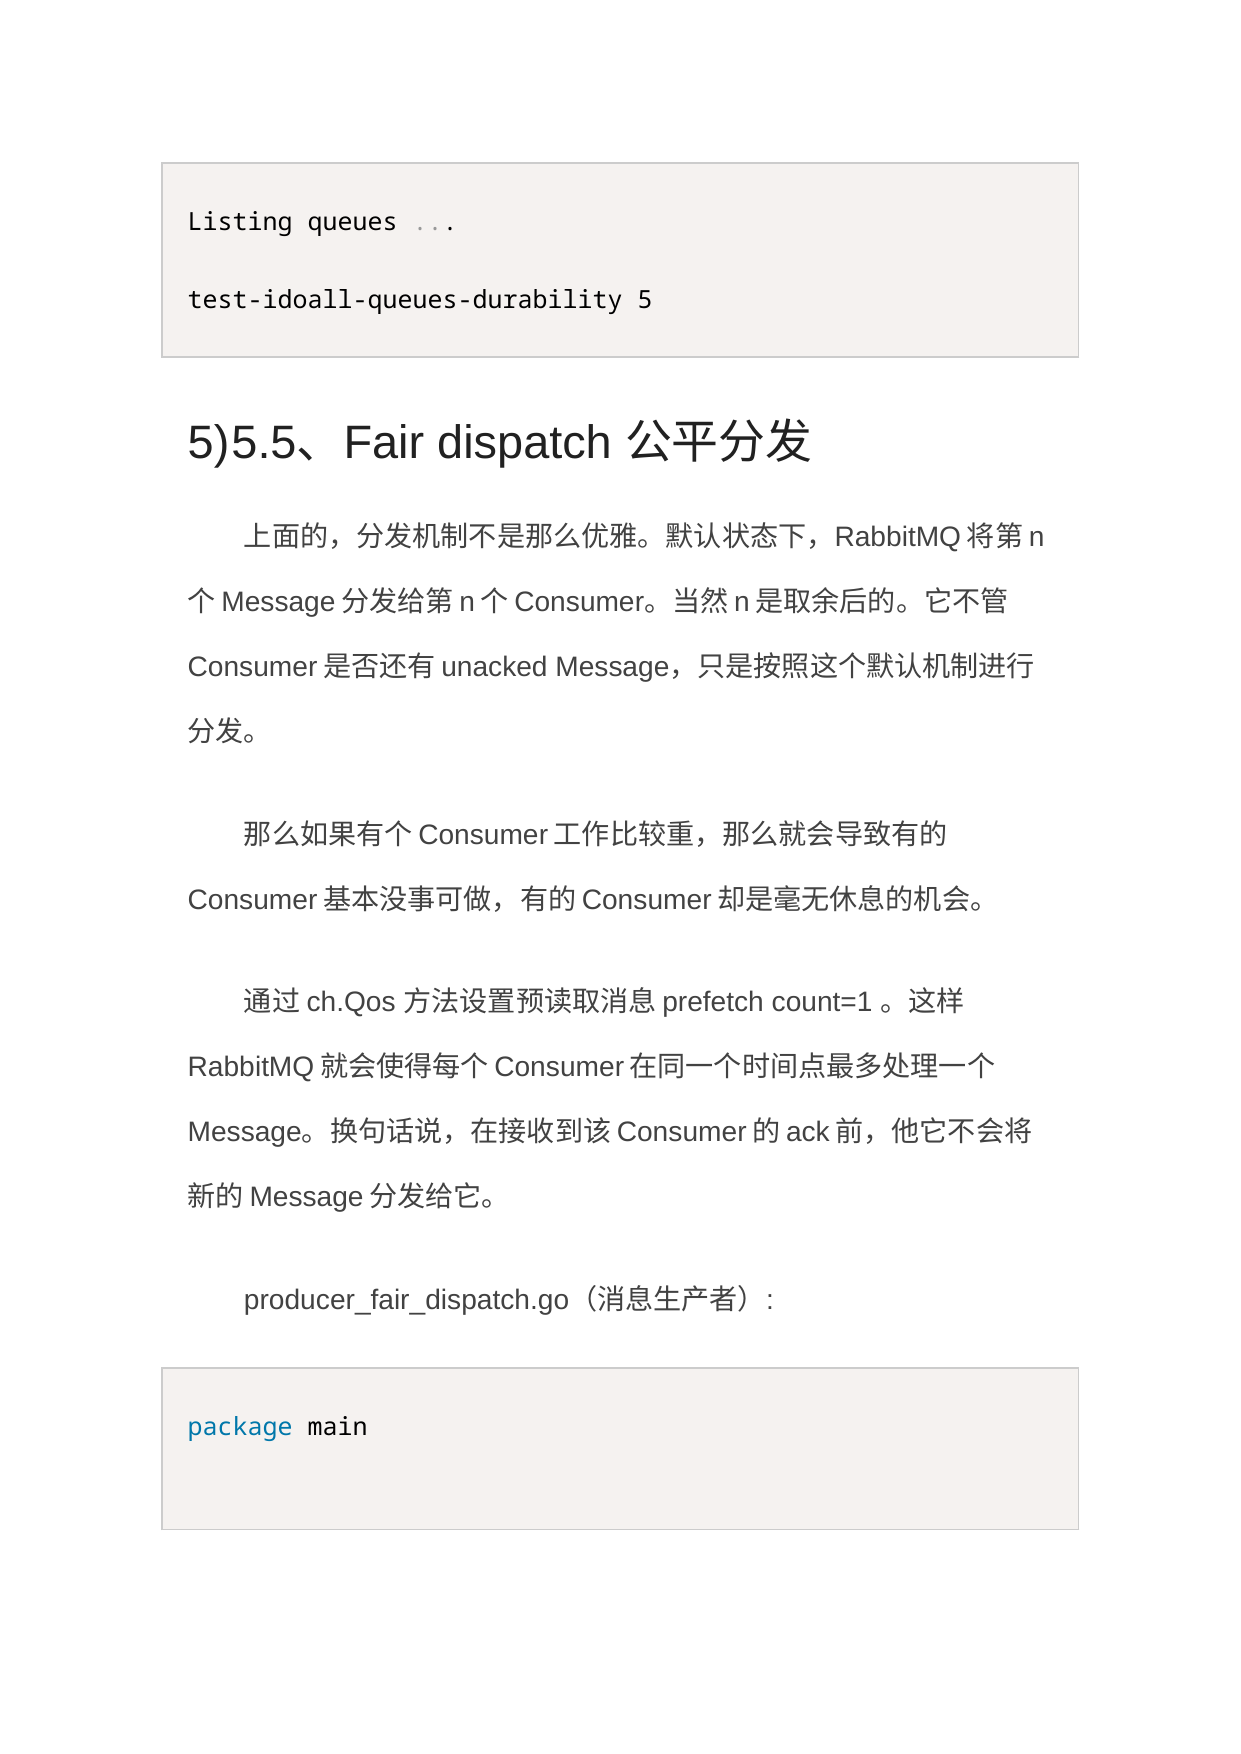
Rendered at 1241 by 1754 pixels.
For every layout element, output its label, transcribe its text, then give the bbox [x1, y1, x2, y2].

text test-idoall-queues-durability 5 [163, 239, 1078, 356]
text producer_fair_dispatch.go（消息生产者）: [187, 1264, 1053, 1329]
text 那么如果有个Consumer工作比较重，那么就会导致有的Consumer基本没事可做，有的Consumer却是毫无休息的机会。 [187, 799, 1053, 929]
text Listing queues ... [163, 164, 1078, 239]
text 通过 ch.Qos 方法设置预读取消息prefetch count=1 。这样RabbitMQ就会使得每个Consumer在同一个时间点最多处理一个Message。换句话说，在接收到该Consumer的ack前，他它不会将新的Message分发给它。 [187, 967, 1053, 1227]
text 上面的，分发机制不是那么优雅。默认状态下，RabbitMQ将第n个Message分发给第n个Consumer。当然n是取余后的。它不管Consumer是否还有unacked Message，只是按照这个默认机制进行分发。 [187, 502, 1053, 762]
list 5.5、Fair dispatch 公平分发 [187, 389, 1053, 486]
text package main [163, 1369, 1078, 1444]
